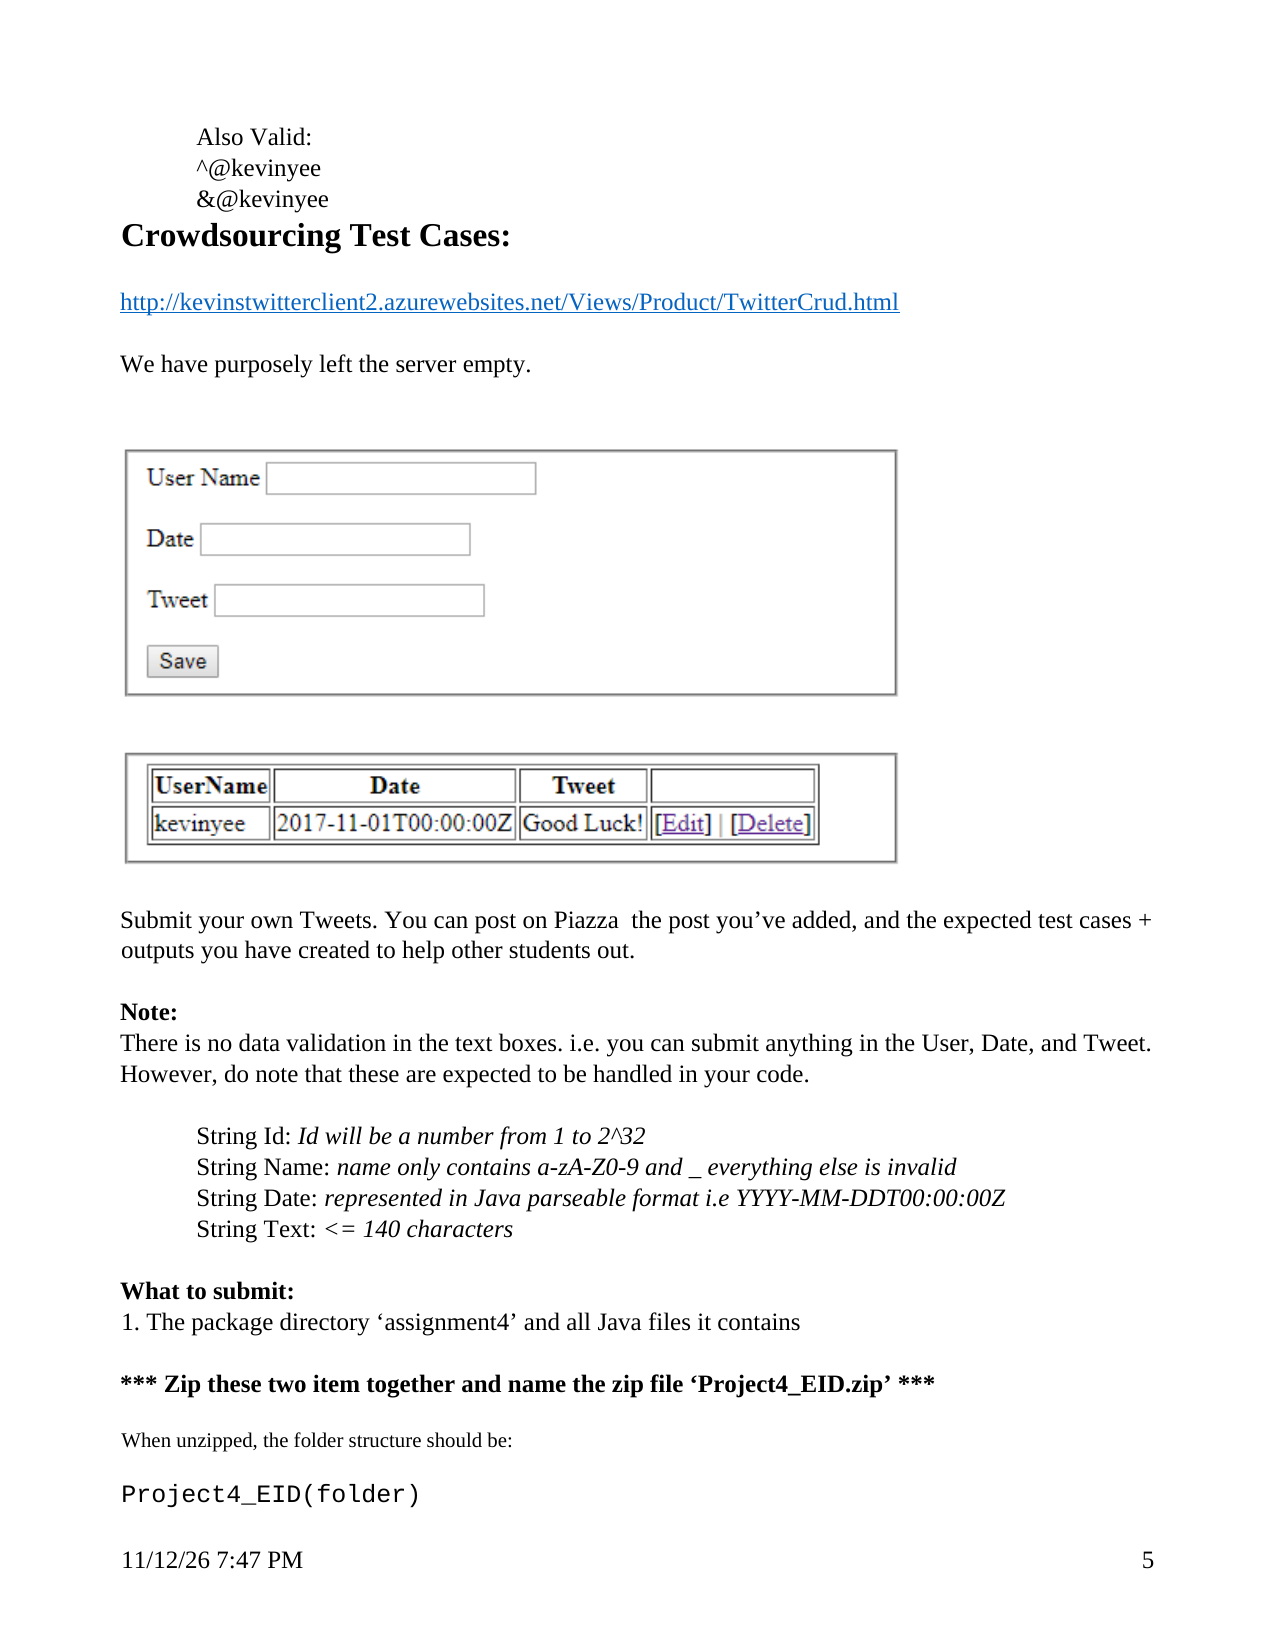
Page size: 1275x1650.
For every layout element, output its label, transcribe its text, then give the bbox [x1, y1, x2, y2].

list The package directory ‘assignment4’ and all Java files it contains [121, 1307, 1154, 1336]
text Also Valid: [121, 122, 1154, 151]
text *** Zip these two item together and name the zip file ‘Project4_EID.zip’ *** [120, 1369, 1154, 1398]
text Note: [120, 997, 1154, 1026]
text String Name: name only contains a-zA-Z0-9 and _ everything else is invalid [121, 1152, 1154, 1181]
text We have purposely left the server empty. [120, 349, 1154, 378]
text ^@kevinyee [121, 153, 1154, 182]
picture [119, 442, 906, 872]
text &@kevinyee [121, 184, 1154, 213]
text Submit your own Tweets. You can post on Piazza the post you’ve added, and the expected test cases + outputs you have created to help other students out. [120, 905, 1154, 964]
text Crowdsourcing Test Cases: [120, 215, 1154, 253]
text Project4_EID(folder) [121, 1481, 1154, 1510]
text String Text: <= 140 characters [121, 1214, 1154, 1243]
text String Date: represented in Java parseable format i.e YYYY-MM-DDT00:00:00Z [121, 1183, 1154, 1212]
text However, do note that these are expected to be handled in your code. [120, 1059, 1154, 1088]
text What to submit: [120, 1276, 1154, 1305]
text String Id: Id will be a number from 1 to 2^32 [122, 1121, 1154, 1150]
text There is no data validation in the text boxes. i.e. you can submit anything in the User, Date, and Tweet. [120, 1028, 1154, 1057]
text http://kevinstwitterclient2.azurewebsites.net/Views/Product/TwitterCrud.html [120, 287, 1154, 316]
text When unzipped, the folder structure should be: [121, 1428, 1154, 1452]
